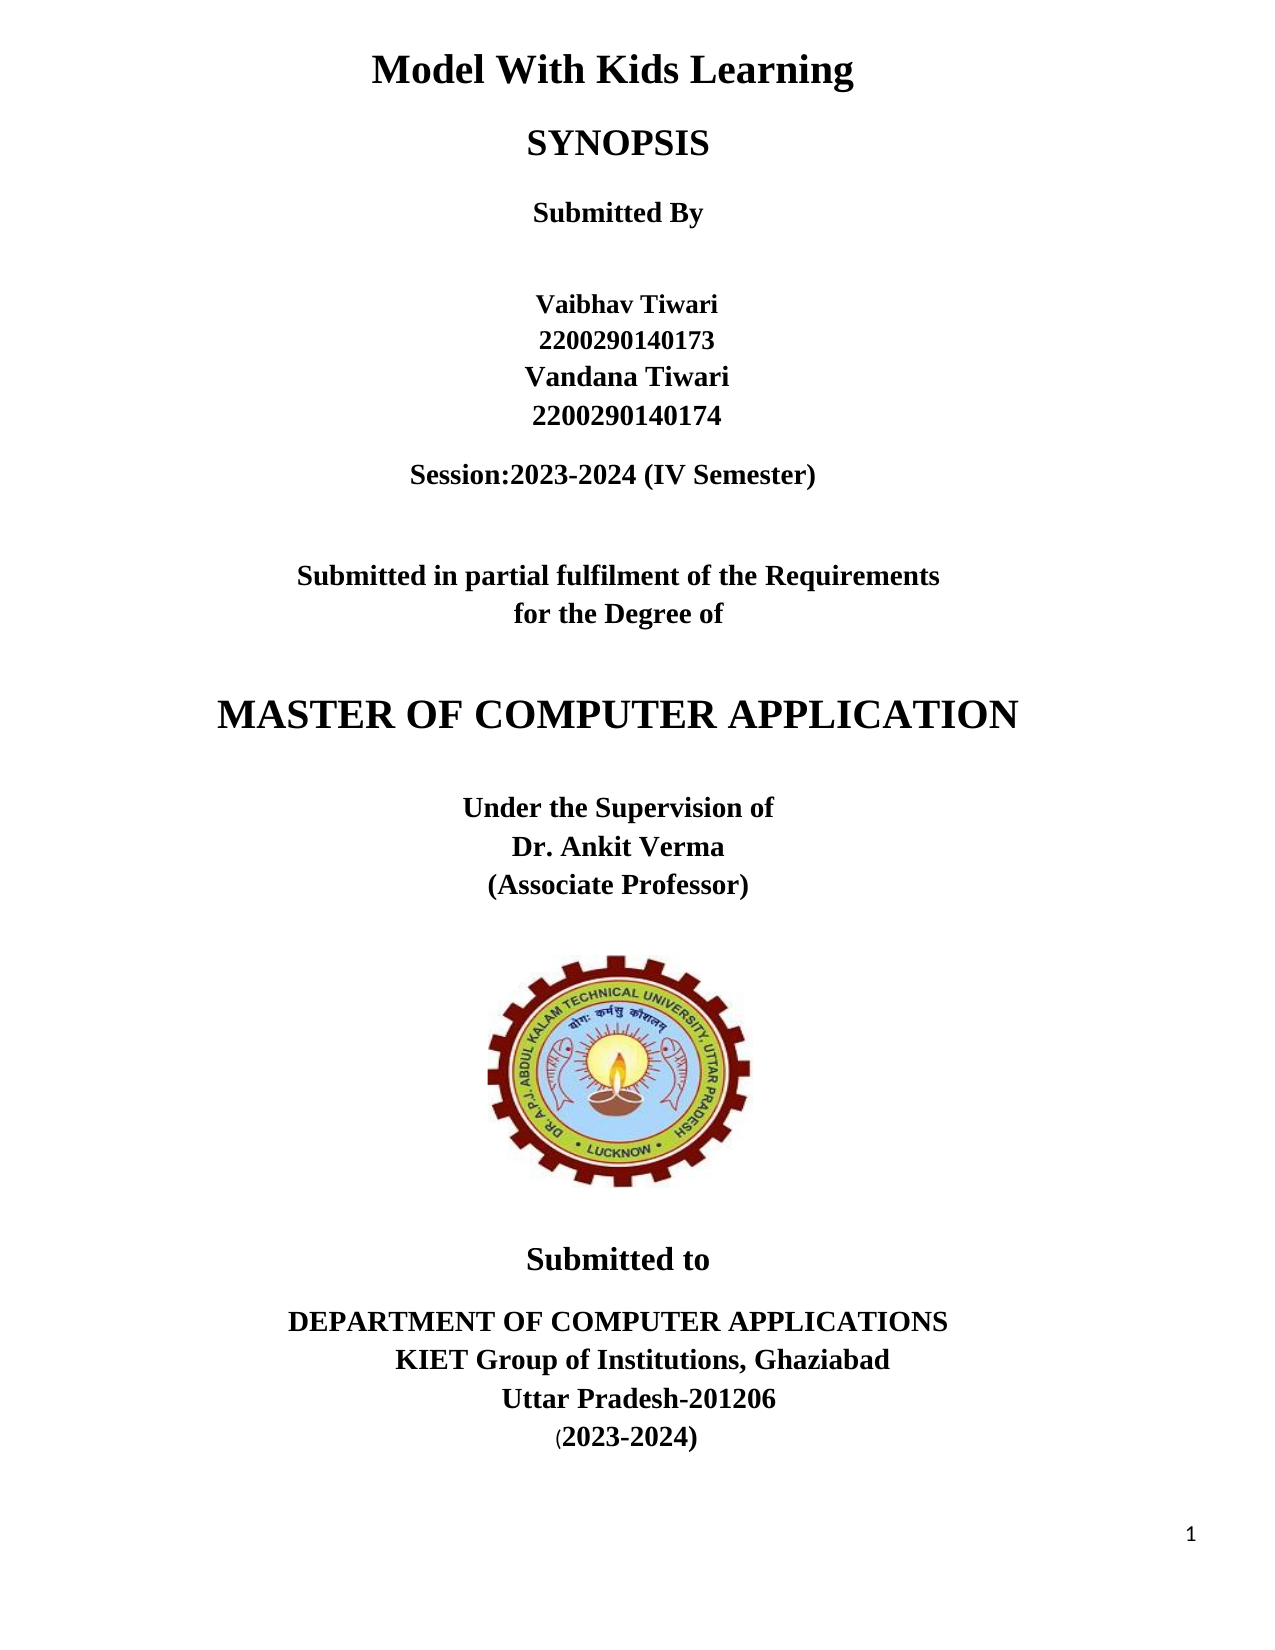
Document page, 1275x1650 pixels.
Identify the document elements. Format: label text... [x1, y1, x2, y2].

text Vandana Tiwari 2200290140174 [428, 359, 825, 432]
text SYNOPSIS [479, 120, 1196, 163]
subtitle Dr. Ankit Verma [367, 829, 870, 862]
text (2023-2024) [29, 1419, 1196, 1453]
text Submitted By [120, 195, 1116, 229]
subtitle 2200290140173 [428, 324, 825, 355]
subtitle (Associate Professor) [367, 867, 870, 901]
text Model With Kids Learning [29, 44, 1196, 92]
text Session:2023-2024 (IV Semester) [29, 457, 1196, 491]
text DEPARTMENT OF COMPUTER APPLICATIONS [120, 1304, 1116, 1337]
subtitle Submitted in partial fulfilment of the Requirements for the Degree of [275, 558, 962, 630]
subtitle Vaibhav Tiwari [428, 288, 825, 319]
title MASTER OF COMPUTER APPLICATION [120, 689, 1116, 737]
picture [487, 955, 754, 1188]
text Submitted to [120, 1239, 1116, 1277]
subtitle Under the Supervision of [367, 790, 870, 824]
subtitle KIET Group of Institutions, Ghaziabad [254, 1342, 961, 1376]
subtitle Uttar Pradesh-201206 [404, 1381, 961, 1414]
